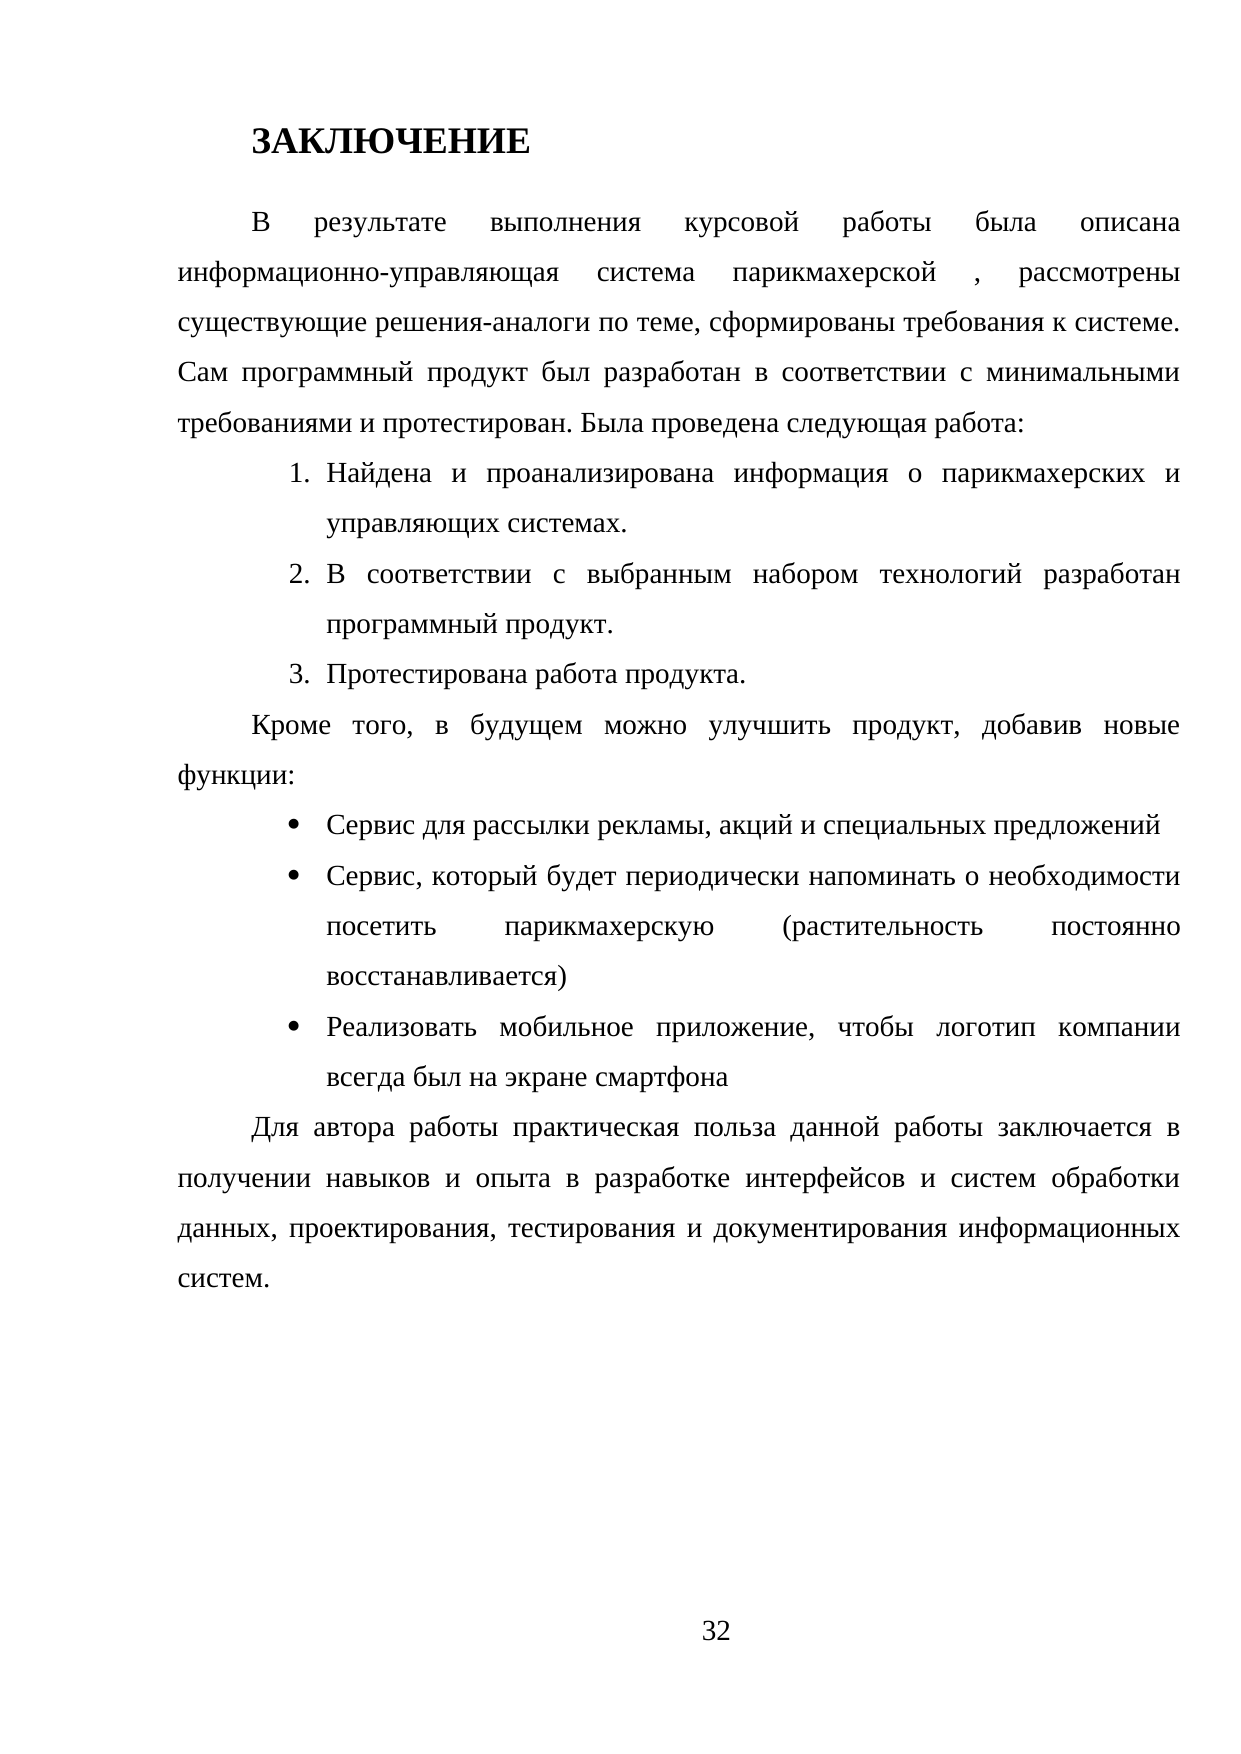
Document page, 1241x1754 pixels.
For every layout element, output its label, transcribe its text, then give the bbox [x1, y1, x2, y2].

list Сервис, который будет периодически напоминать о необходимости посетить парикмахерскую (растительность постоянно восстанавливается) [288, 858, 1181, 992]
list Сервис для рассылки рекламы, акций и специальных предложений [288, 807, 1181, 841]
text В результате выполнения курсовой работы была описана информационно-управляющая система парикмахерской , рассмотрены существующие решения-аналоги по теме, сформированы требования к системе. Сам программный продукт был разработан в соответствии с минимальными требованиями и протестирован. Была проведена следующая работа: [177, 204, 1181, 438]
list В соответствии с выбранным набором технологий разработан программный продукт. [288, 556, 1181, 640]
text Кроме того, в будущем можно улучшить продукт, добавив новые функции: [177, 707, 1181, 791]
subtitle Заключение [251, 118, 1181, 161]
list Найдена и проанализирована информация о парикмахерских и управляющих системах. [288, 455, 1181, 539]
list Реализовать мобильное приложение, чтобы логотип компании всегда был на экране смартфона [288, 1009, 1181, 1093]
list Протестирована работа продукта. [288, 656, 1181, 690]
text Для автора работы практическая польза данной работы заключается в получении навыков и опыта в разработке интерфейсов и систем обработки данных, проектирования, тестирования и документирования информационных систем. [177, 1109, 1181, 1294]
